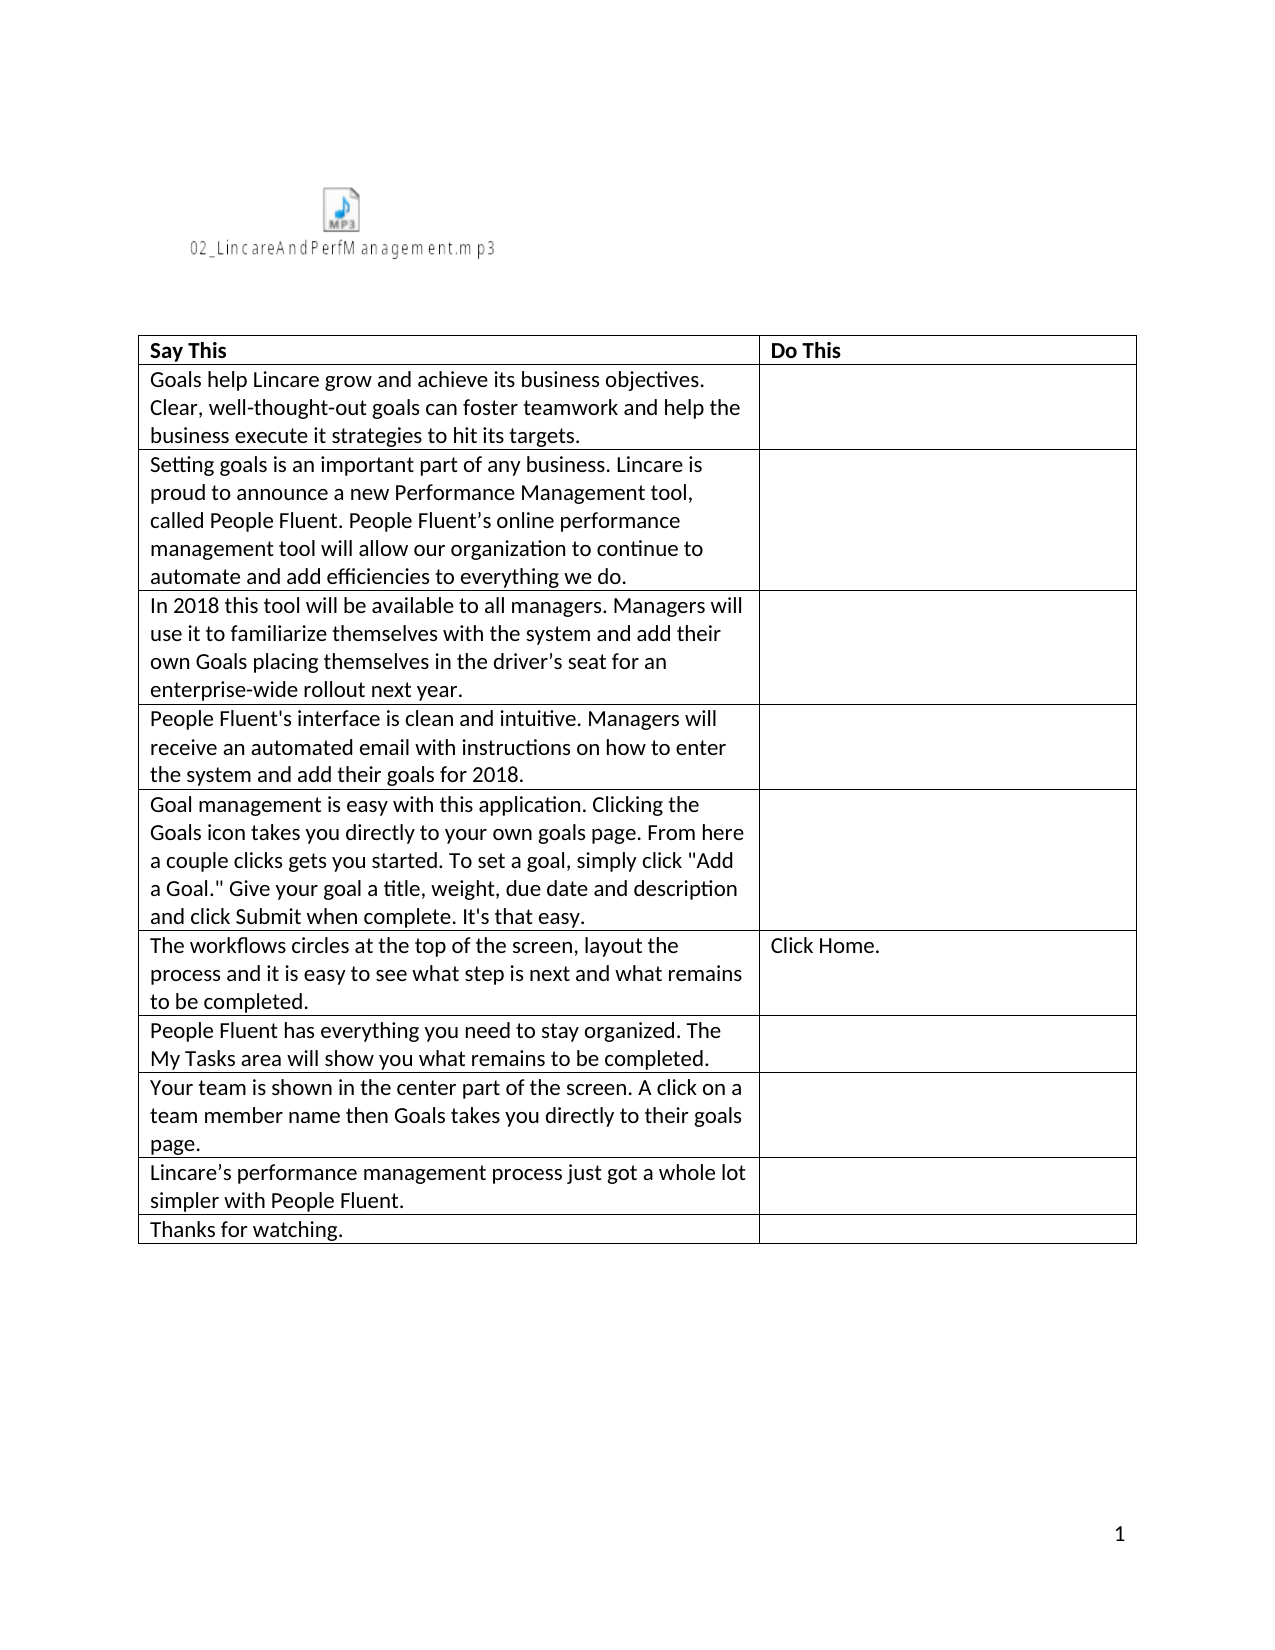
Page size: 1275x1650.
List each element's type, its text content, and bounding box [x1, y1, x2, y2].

table_cell The workflows circles at the top of the screen, layout the process and it is easy to see what step is next and what remains to be completed. [139, 931, 759, 1015]
table_header Do This [760, 336, 1136, 364]
table_cell Goal management is easy with this application. Clicking the Goals icon takes you directly to your own goals page. From here a couple clicks gets you started. To set a goal, simply click "Add a Goal." Give your goal a title, weight, due date and description and click Submit when complete. It's that easy. [139, 790, 759, 930]
table_cell People Fluent has everything you need to stay organized. The My Tasks area will show you what remains to be completed. [139, 1016, 759, 1072]
table_cell [760, 450, 1136, 590]
table_cell In 2018 this tool will be available to all managers. Managers will use it to familiarize themselves with the system and add their own Goals placing themselves in the driver’s seat for an enterprise-wide rollout next year. [139, 591, 759, 703]
table_cell Lincare’s performance management process just got a whole lot simpler with People Fluent. [139, 1158, 759, 1214]
table_cell Setting goals is an important part of any business. Lincare is proud to announce a new Performance Management tool, called People Fluent. People Fluent’s online performance management tool will allow our organization to continue to automate and add efficiencies to everything we do. [139, 450, 759, 590]
table_cell Goals help Lincare grow and achieve its business objectives. Clear, well-thought-out goals can foster teamwork and help the business execute it strategies to hit its targets. [139, 365, 759, 449]
table_cell [760, 1016, 1136, 1072]
table_cell [760, 365, 1136, 449]
table_cell [760, 591, 1136, 703]
table_cell [760, 1158, 1136, 1214]
table_cell People Fluent's interface is clean and intuitive. Managers will receive an automated email with instructions on how to enter the system and add their goals for 2018. [139, 705, 759, 789]
table_cell Click Home. [760, 931, 1136, 1015]
table_header Say This [139, 336, 759, 364]
table_cell [760, 1073, 1136, 1157]
table_cell [760, 1215, 1136, 1243]
table_cell [760, 790, 1136, 930]
table_cell Thanks for watching. [139, 1215, 759, 1243]
table_cell Your team is shown in the center part of the screen. A click on a team member name then Goals takes you directly to their goals page. [139, 1073, 759, 1157]
table_cell [760, 705, 1136, 789]
